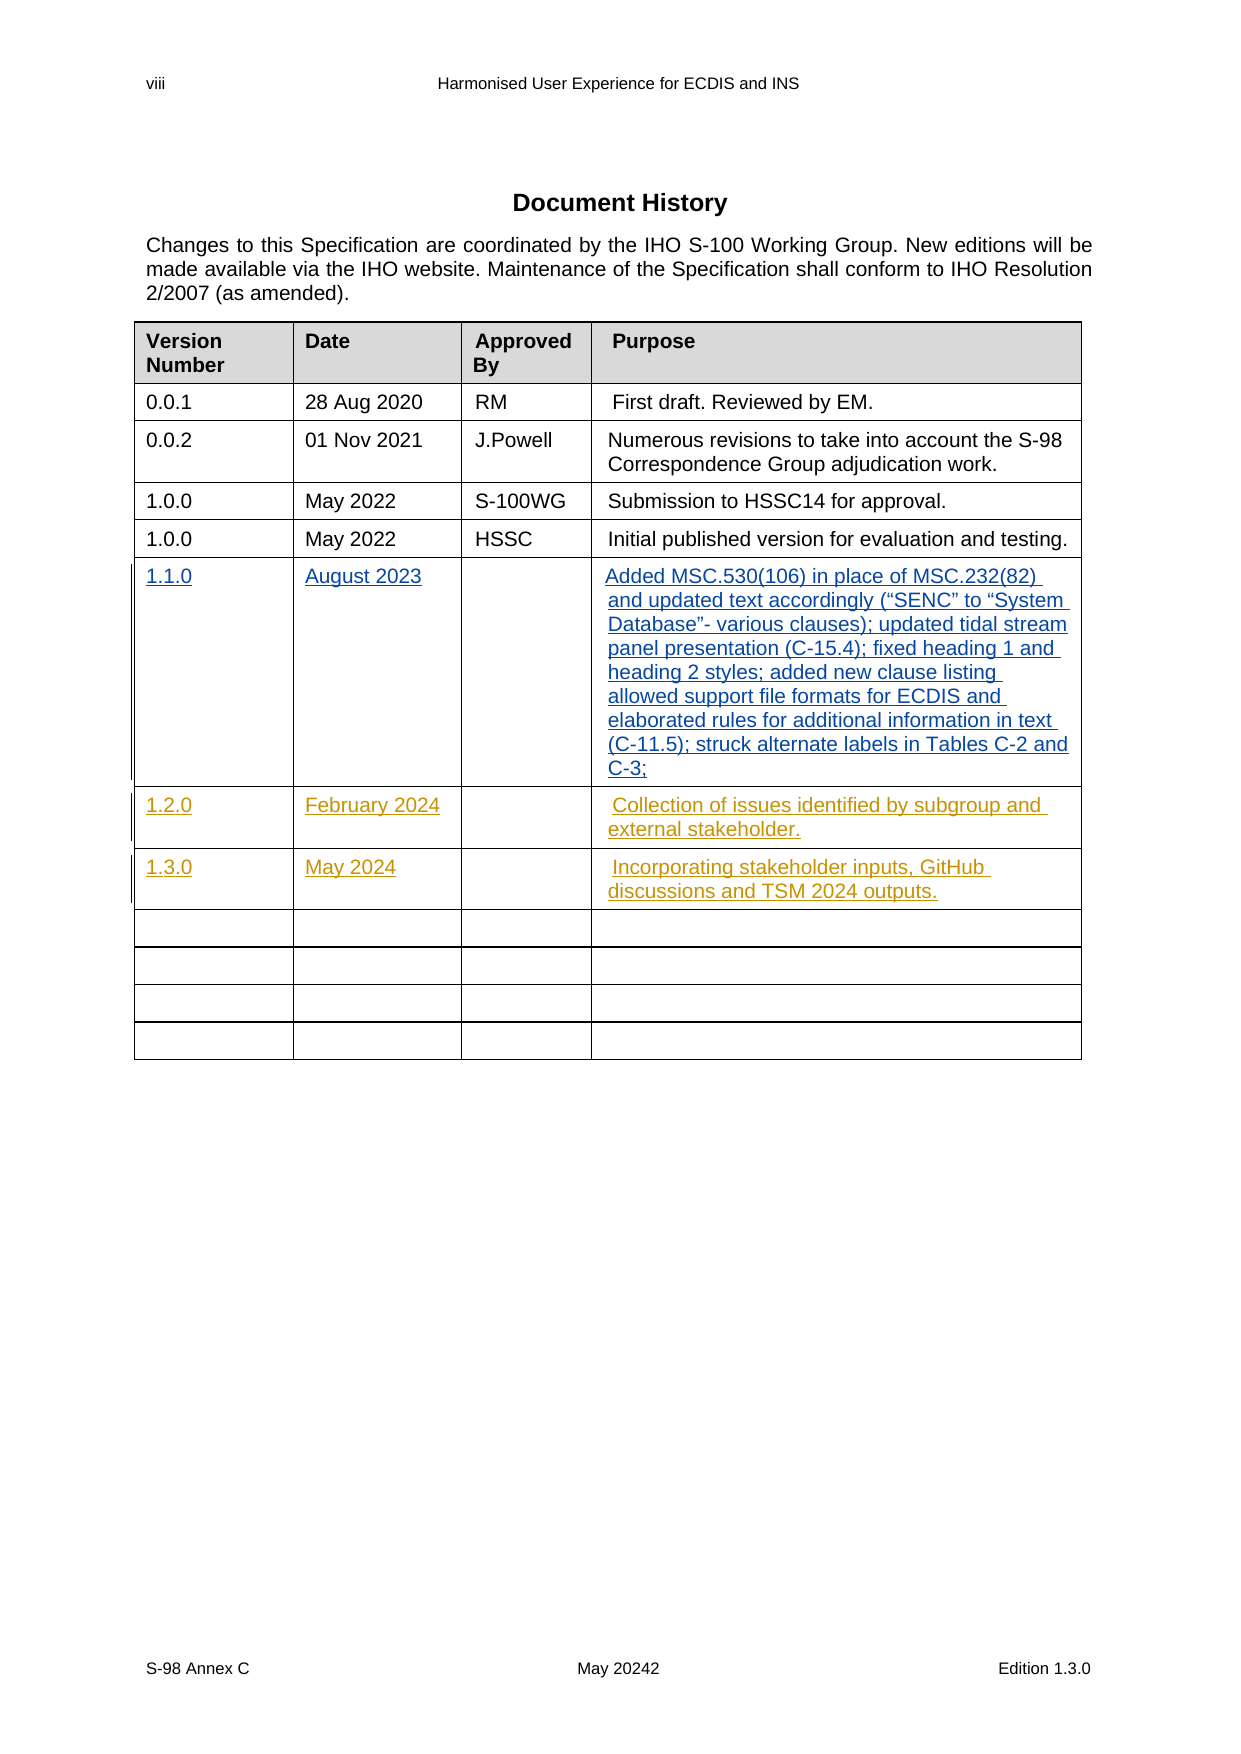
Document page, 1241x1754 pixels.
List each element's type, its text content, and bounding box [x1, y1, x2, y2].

table_cell [592, 558, 1081, 786]
table_cell 0.0.2 [135, 421, 293, 482]
table_cell [592, 849, 1081, 909]
table_cell [294, 1023, 461, 1059]
table_cell [294, 787, 461, 847]
table_cell [135, 787, 293, 847]
table_cell [592, 910, 1081, 946]
table_cell RM [462, 384, 591, 420]
table_cell 01 Nov 2021 [294, 421, 461, 482]
table_cell [135, 849, 293, 909]
table_cell [462, 985, 591, 1021]
table_cell [462, 1023, 591, 1059]
table_cell [135, 558, 293, 786]
table_cell Submission to HSSC14 for approval. [592, 483, 1081, 519]
table_cell [135, 910, 293, 946]
table_cell [462, 910, 591, 946]
table_cell [592, 948, 1081, 984]
table_cell [135, 1023, 293, 1059]
table_cell S-100WG [462, 483, 591, 519]
table_cell 1.0.0 [135, 483, 293, 519]
table_cell 1.0.0 [135, 520, 293, 557]
table_cell [592, 985, 1081, 1021]
table_cell [294, 558, 461, 786]
table_cell [135, 948, 293, 984]
table_cell [592, 1023, 1081, 1059]
table_header Purpose [592, 323, 1081, 383]
table_cell 0.0.1 [135, 384, 293, 420]
table_cell [462, 849, 591, 909]
table_cell [462, 787, 591, 847]
table_cell 28 Aug 2020 [294, 384, 461, 420]
table_cell [135, 985, 293, 1021]
table_cell [592, 787, 1081, 847]
table_cell May 2022 [294, 483, 461, 519]
table_cell May 2022 [294, 520, 461, 557]
table_cell HSSC [462, 520, 591, 557]
text Changes to this Specification are coordinated by the IHO S-100 Working Group. New editions will be made available via the IHO website. Maintenance of the Specification shall conform to IHO Resolution 2/2007 (as amended). [146, 233, 1094, 305]
table_cell [294, 948, 461, 984]
table_cell J.Powell [462, 421, 591, 482]
table_header Date [294, 323, 461, 383]
table_cell [294, 849, 461, 909]
table_cell Numerous revisions to take into account the S-98 Correspondence Group adjudication work. [592, 421, 1081, 482]
table_cell Initial published version for evaluation and testing. [592, 520, 1081, 557]
table_header Approved By [462, 323, 591, 383]
table_cell [462, 948, 591, 984]
text Document History [146, 187, 1094, 216]
table_cell [462, 558, 591, 786]
table_header Version Number [135, 323, 293, 383]
table_cell [294, 985, 461, 1021]
table_cell First draft. Reviewed by EM. [592, 384, 1081, 420]
table_cell [294, 910, 461, 946]
